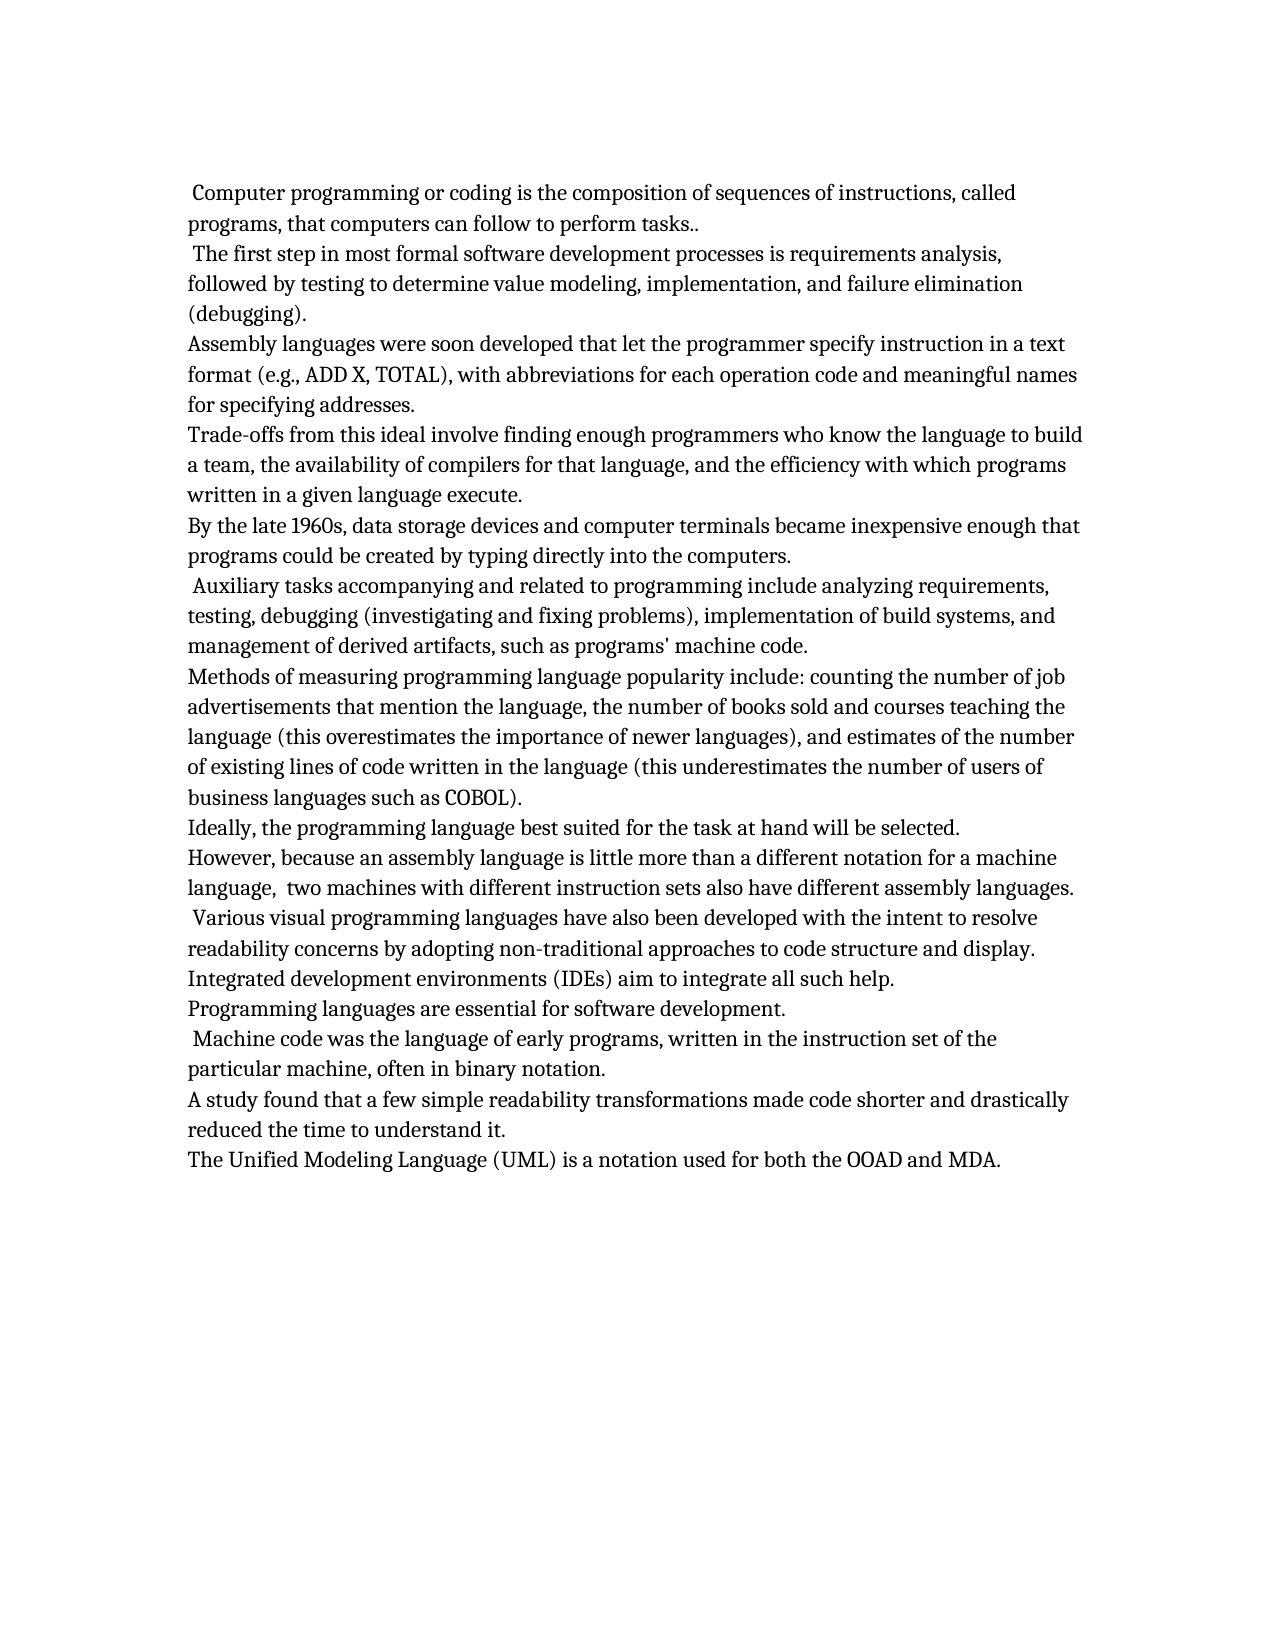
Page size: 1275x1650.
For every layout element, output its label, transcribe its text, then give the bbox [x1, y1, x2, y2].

text Computer programming or coding is the composition of sequences of instructions, called programs, that computers can follow to perform tasks.. The first step in most formal software development processes is requirements analysis, followed by testing to determine value modeling, implementation, and failure elimination (debugging). Assembly languages were soon developed that let the programmer specify instruction in a text format (e.g., ADD X, TOTAL), with abbreviations for each operation code and meaningful names for specifying addresses. Trade-offs from this ideal involve finding enough programmers who know the language to build a team, the availability of compilers for that language, and the efficiency with which programs written in a given language execute. By the late 1960s, data storage devices and computer terminals became inexpensive enough that programs could be created by typing directly into the computers. Auxiliary tasks accompanying and related to programming include analyzing requirements, testing, debugging (investigating and fixing problems), implementation of build systems, and management of derived artifacts, such as programs' machine code. Methods of measuring programming language popularity include: counting the number of job advertisements that mention the language, the number of books sold and courses teaching the language (this overestimates the importance of newer languages), and estimates of the number of existing lines of code written in the language (this underestimates the number of users of business languages such as COBOL). Ideally, the programming language best suited for the task at hand will be selected. However, because an assembly language is little more than a different notation for a machine language, two machines with different instruction sets also have different assembly languages. Various visual programming languages have also been developed with the intent to resolve readability concerns by adopting non-traditional approaches to code structure and display. Integrated development environments (IDEs) aim to integrate all such help. Programming languages are essential for software development. Machine code was the language of early programs, written in the instruction set of the particular machine, often in binary notation. A study found that a few simple readability transformations made code shorter and drastically reduced the time to understand it. The Unified Modeling Language (UML) is a notation used for both the OOAD and MDA. [187, 150, 1087, 1173]
